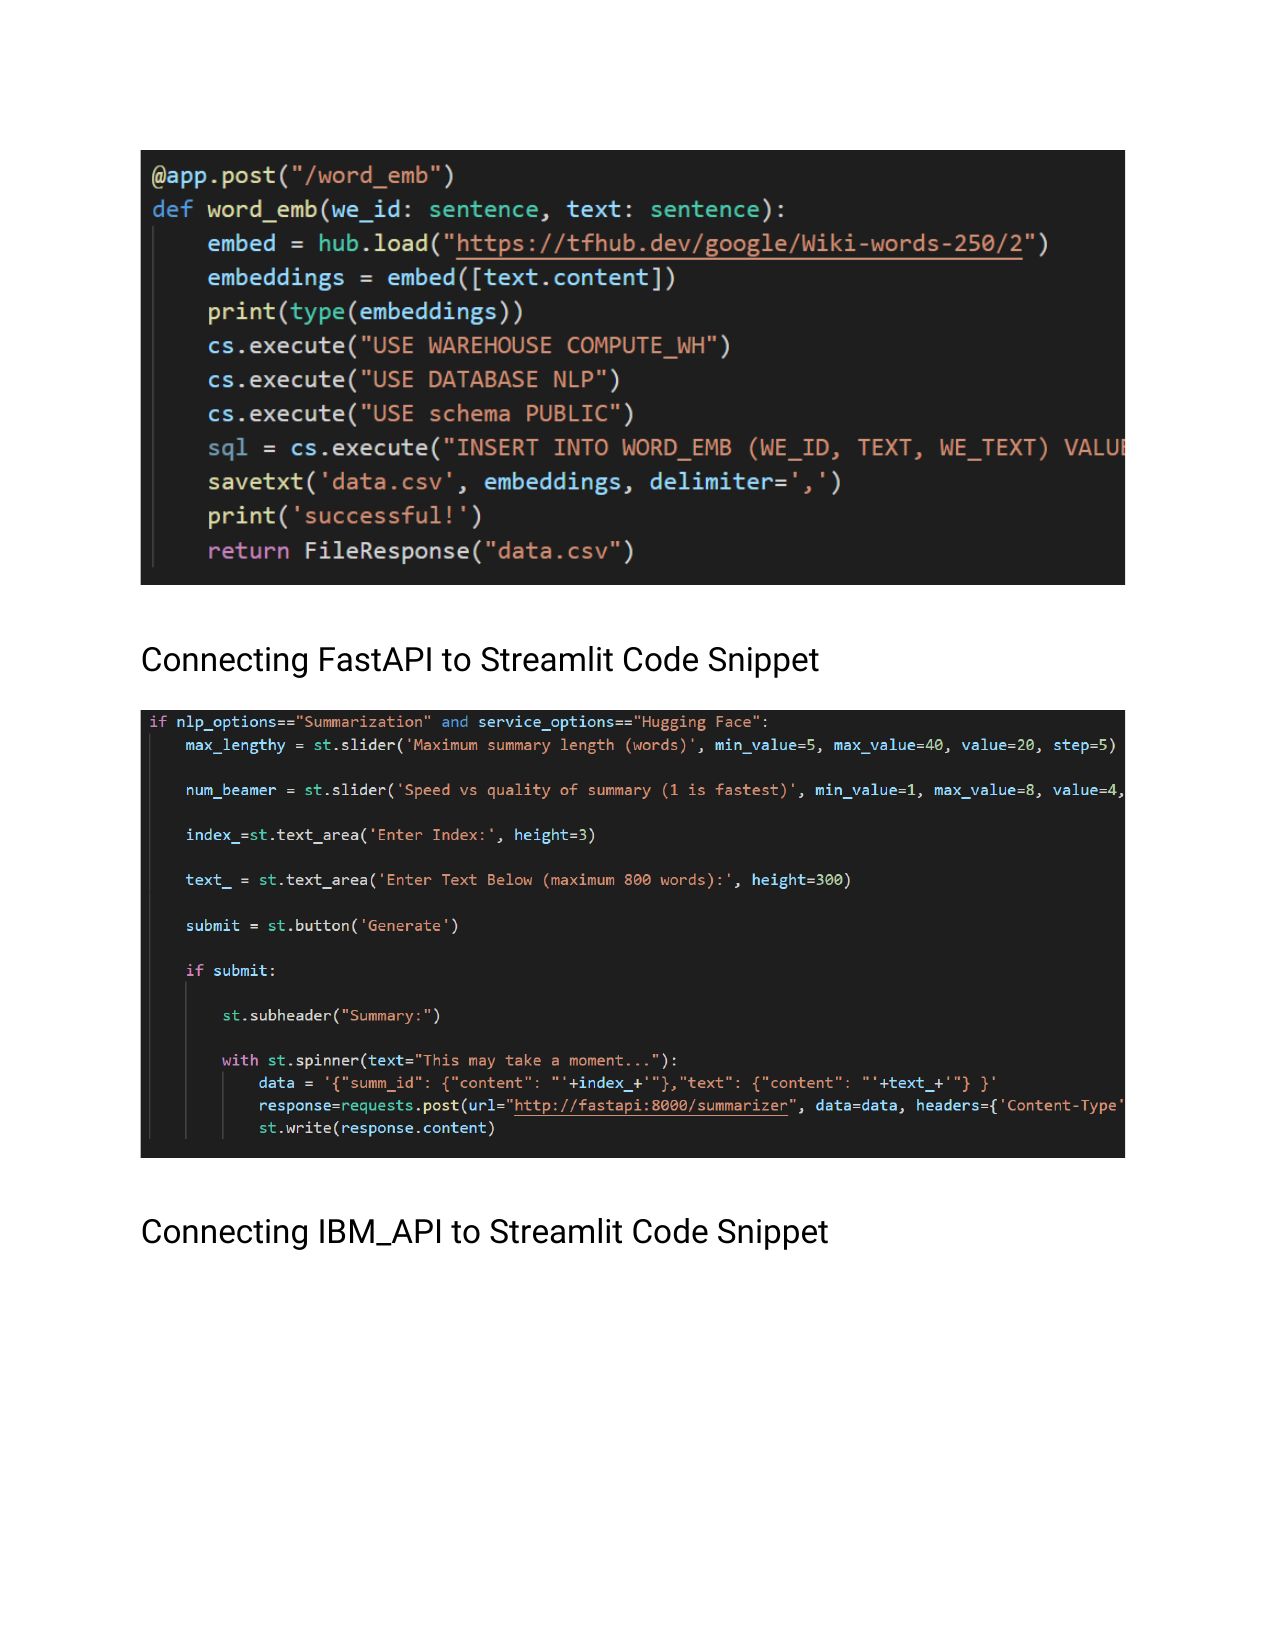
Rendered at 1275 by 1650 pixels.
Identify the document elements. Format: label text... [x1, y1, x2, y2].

subtitle Connecting IBM_API to Streamlit Code Snippet [141, 1213, 1125, 1252]
picture [140, 710, 1125, 1158]
subtitle Connecting FastAPI to Streamlit Code Snippet [141, 640, 1125, 679]
picture [140, 150, 1125, 585]
